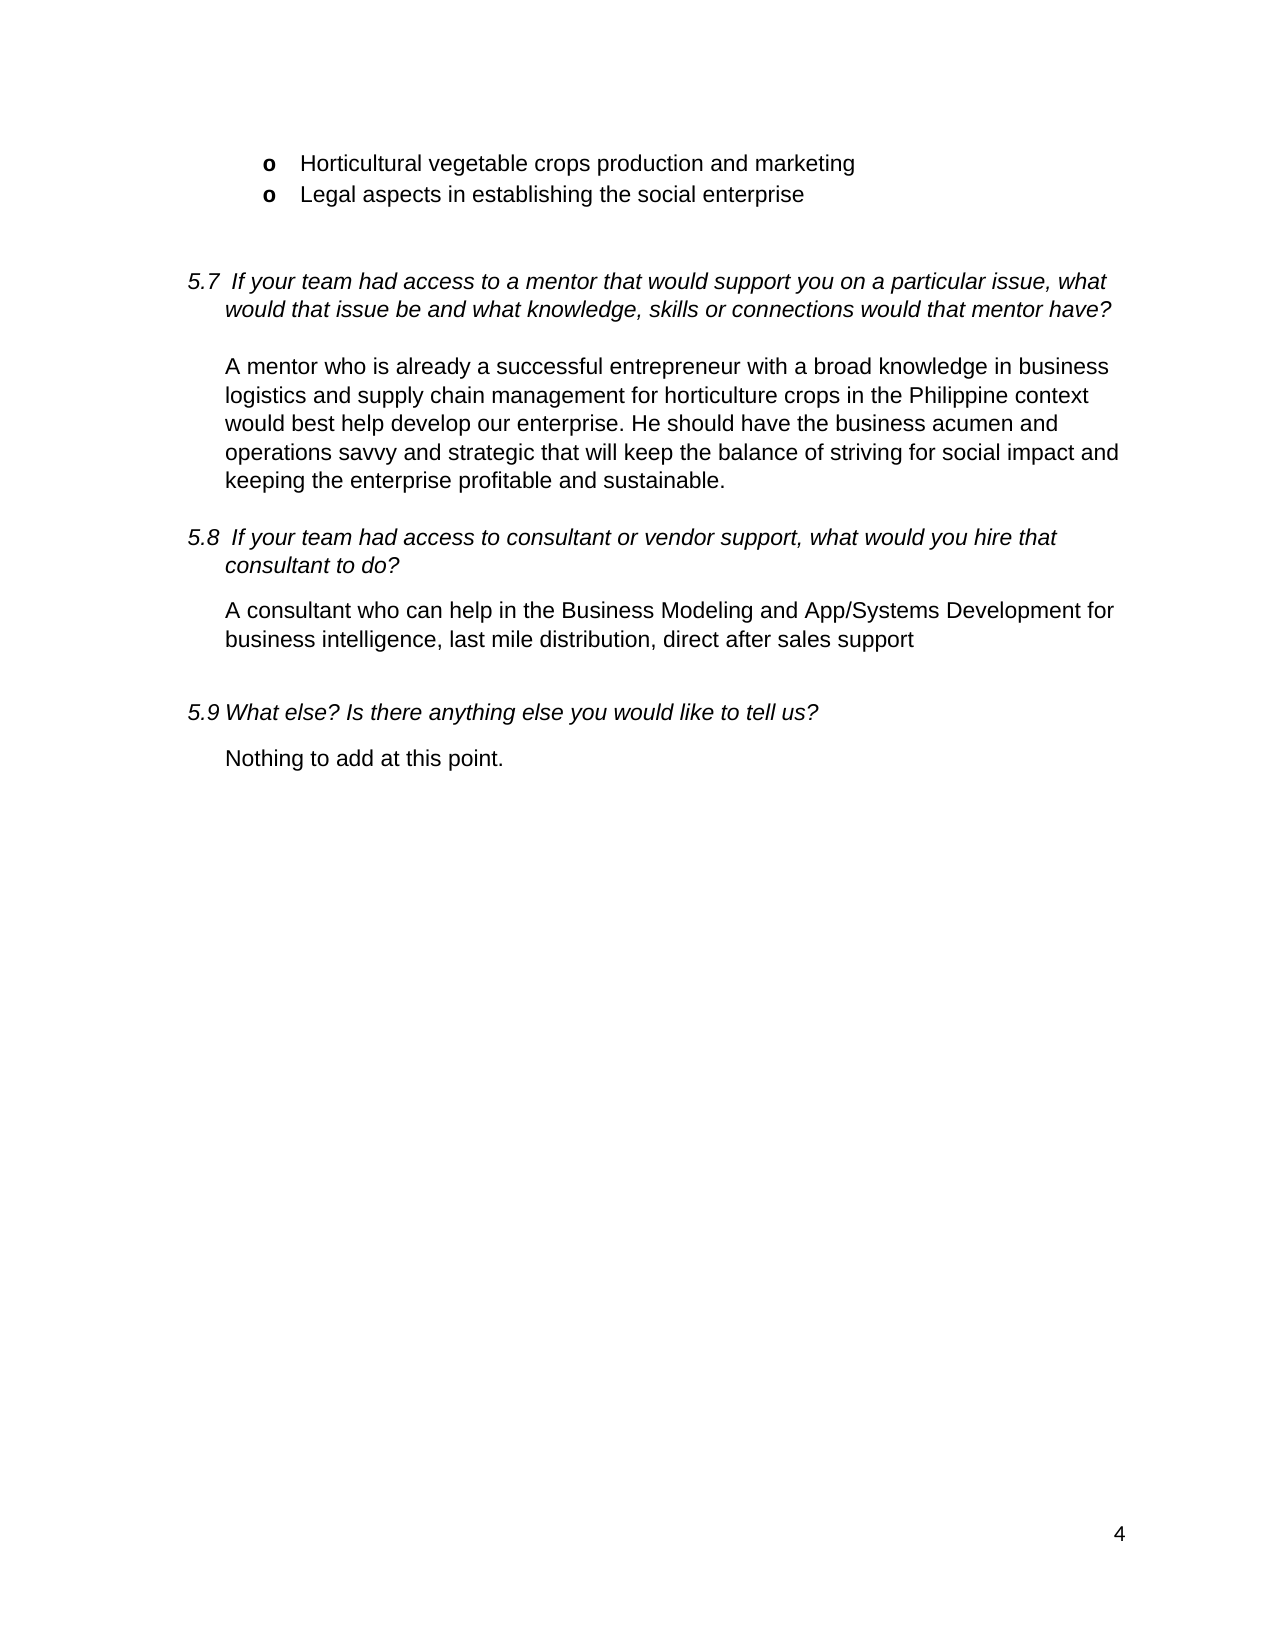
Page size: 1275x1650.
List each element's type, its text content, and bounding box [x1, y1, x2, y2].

list A mentor who is already a successful entrepreneur with a broad knowledge in business logistics and supply chain management for horticulture crops in the Philippine context would best help develop our enterprise. He should have the business acumen and operations savvy and strategic that will keep the balance of striving for social impact and keeping the enterprise profitable and sustainable. [225, 353, 1125, 493]
list If your team had access to consultant or vendor support, what would you hire that consultant to do? [187, 524, 1125, 579]
text Nothing to add at this point. [225, 744, 1125, 771]
list Horticultural vegetable crops production and marketing [262, 150, 1125, 178]
list What else? Is there anything else you would like to tell us? [187, 699, 1125, 726]
list Legal aspects in establishing the social enterprise [262, 181, 1125, 209]
text A consultant who can help in the Business Modeling and App/Systems Development for business intelligence, last mile distribution, direct after sales support [225, 597, 1125, 652]
list If your team had access to a mentor that would support you on a particular issue, what would that issue be and what knowledge, skills or connections would that mentor have? [187, 268, 1125, 323]
